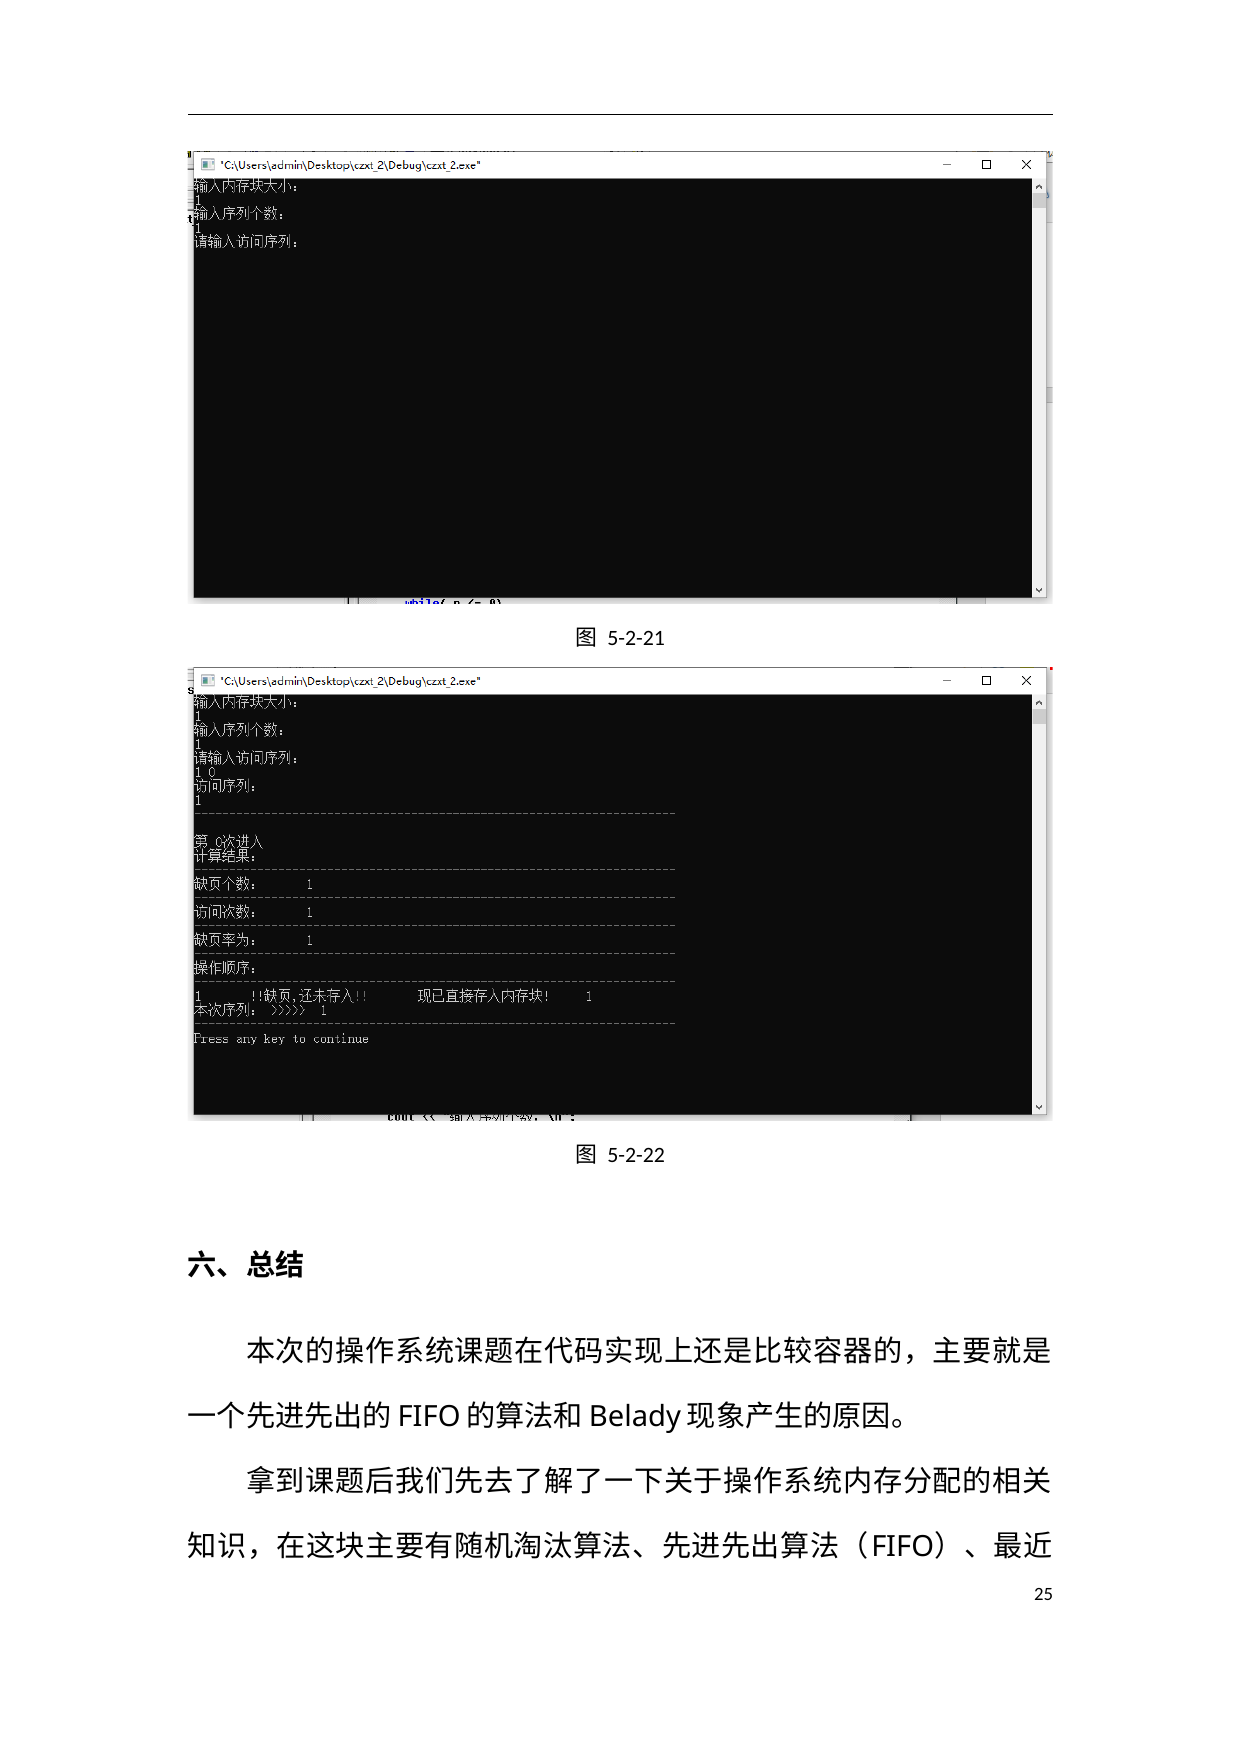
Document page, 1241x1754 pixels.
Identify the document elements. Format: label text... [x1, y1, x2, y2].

text 图 5-2-21 [187, 619, 1053, 652]
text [187, 1447, 1053, 1577]
picture [187, 667, 1053, 1121]
picture [187, 151, 1053, 604]
text 本次的操作系统课题在代码实现上还是比较容器的，主要就是一个先进先出的FIFO的算法和Belady现象产生的原因。 [187, 1317, 1053, 1447]
text 图 5-2-22 [187, 1136, 1053, 1169]
subtitle 六、总结 [187, 1230, 1053, 1295]
